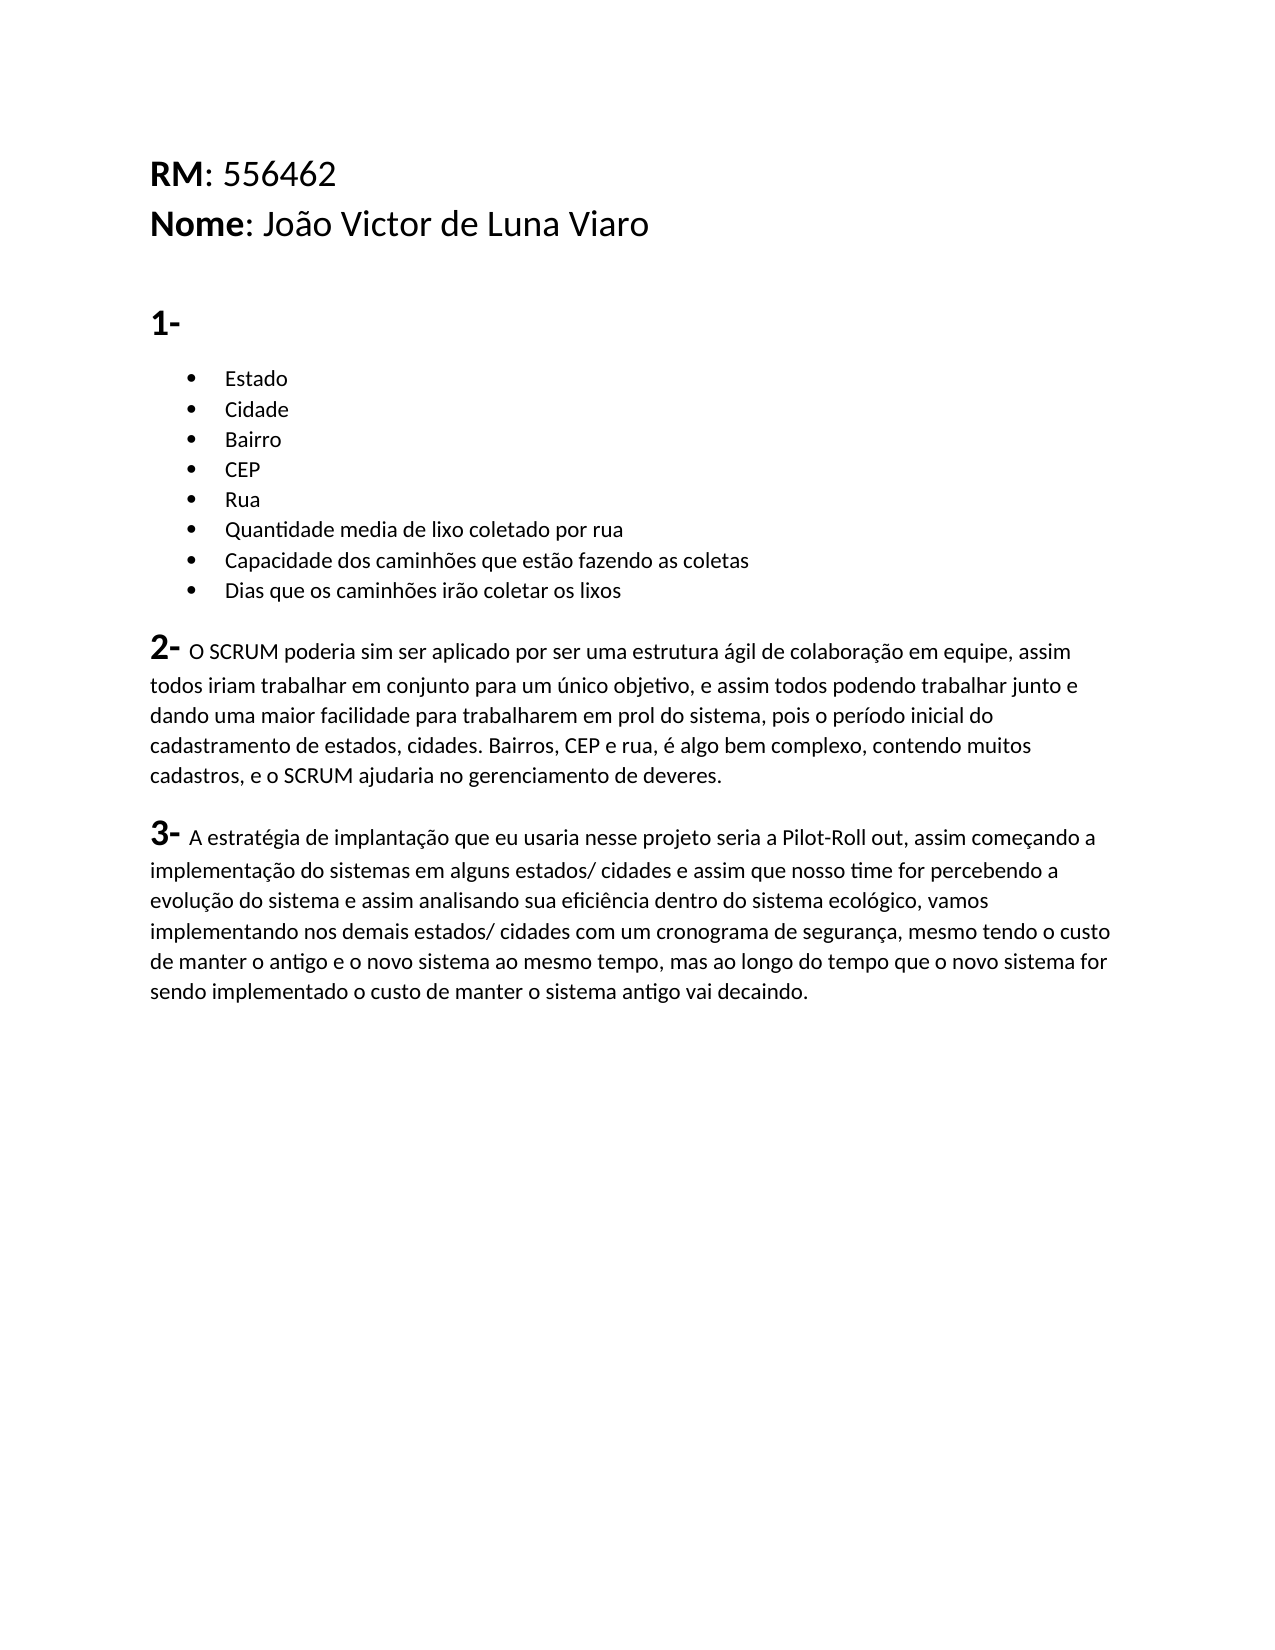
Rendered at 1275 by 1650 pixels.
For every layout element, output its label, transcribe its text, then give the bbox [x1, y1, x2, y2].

list Rua [187, 485, 1125, 513]
list Cidade [187, 395, 1125, 423]
text RM: 556462 Nome: João Victor de Luna Viaro 1- [150, 150, 1125, 344]
list Capacidade dos caminhões que estão fazendo as coletas [187, 546, 1125, 574]
text 2- O SCRUM poderia sim ser aplicado por ser uma estrutura ágil de colaboração em equipe, assim todos iriam trabalhar em conjunto para um único objetivo, e assim todos podendo trabalhar junto e dando uma maior facilidade para trabalharem em prol do sistema, pois o período inicial do cadastramento de estados, cidades. Bairros, CEP e rua, é algo bem complexo, contendo muitos cadastros, e o SCRUM ajudaria no gerenciamento de deveres. [150, 623, 1125, 789]
list Dias que os caminhões irão coletar os lixos [187, 576, 1125, 604]
list Quantidade media de lixo coletado por rua [187, 516, 1125, 544]
list Bairro [187, 425, 1125, 453]
list CEP [187, 455, 1125, 483]
list Estado [187, 364, 1125, 393]
text 3- A estratégia de implantação que eu usaria nesse projeto seria a Pilot-Roll out, assim começando a implementação do sistemas em alguns estados/ cidades e assim que nosso time for percebendo a evolução do sistema e assim analisando sua eficiência dentro do sistema ecológico, vamos implementando nos demais estados/ cidades com um cronograma de segurança, mesmo tendo o custo de manter o antigo e o novo sistema ao mesmo tempo, mas ao longo do tempo que o novo sistema for sendo implementado o custo de manter o sistema antigo vai decaindo. [150, 808, 1125, 1005]
